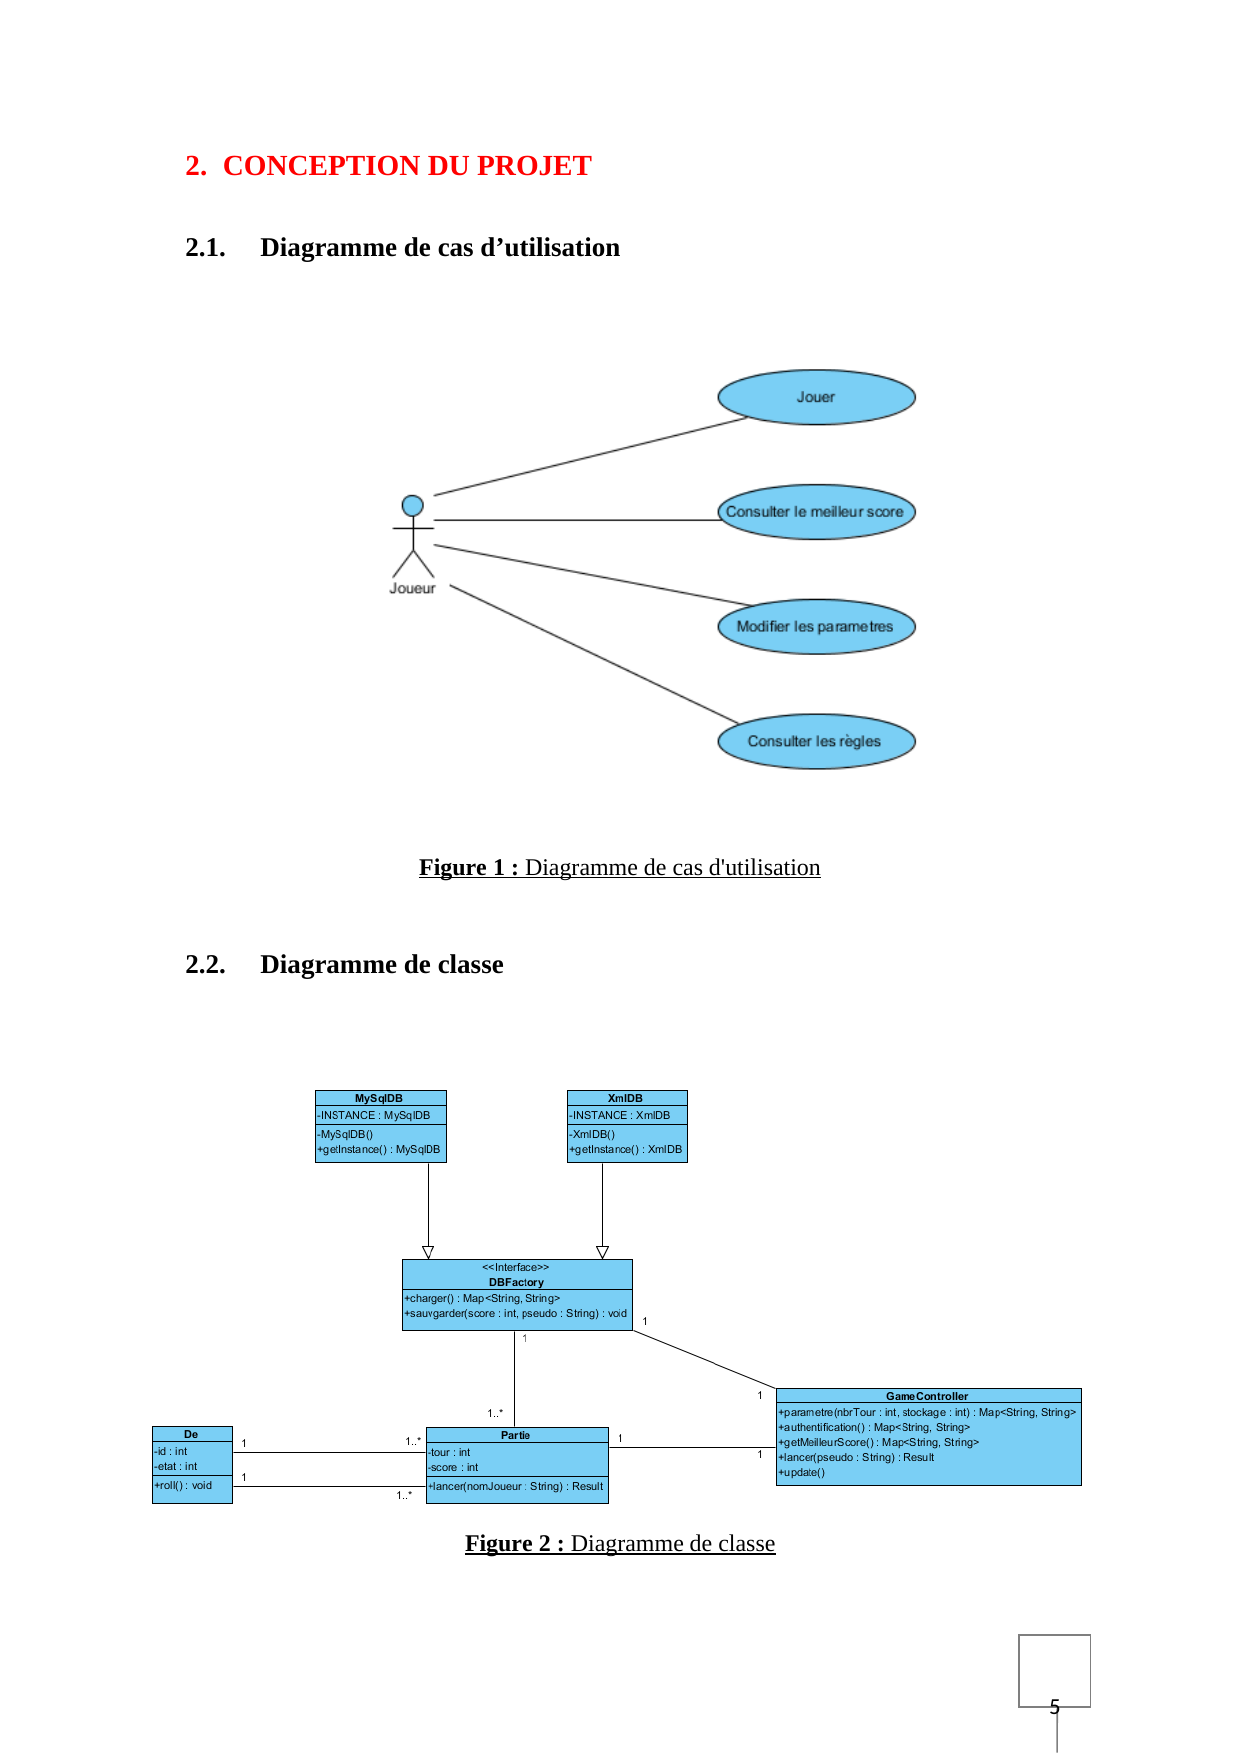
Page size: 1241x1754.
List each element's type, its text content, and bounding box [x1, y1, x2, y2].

picture [350, 323, 964, 823]
subtitle CONCEPTION DU PROJET [185, 148, 1093, 181]
picture [147, 1075, 1093, 1511]
text Figure 2 : Diagramme de classe [148, 1529, 1093, 1557]
text Figure 1 : Diagramme de cas d'utilisation [148, 853, 1093, 881]
subtitle Diagramme de classe [185, 948, 1093, 979]
subtitle Diagramme de cas d’utilisation [185, 231, 1093, 262]
